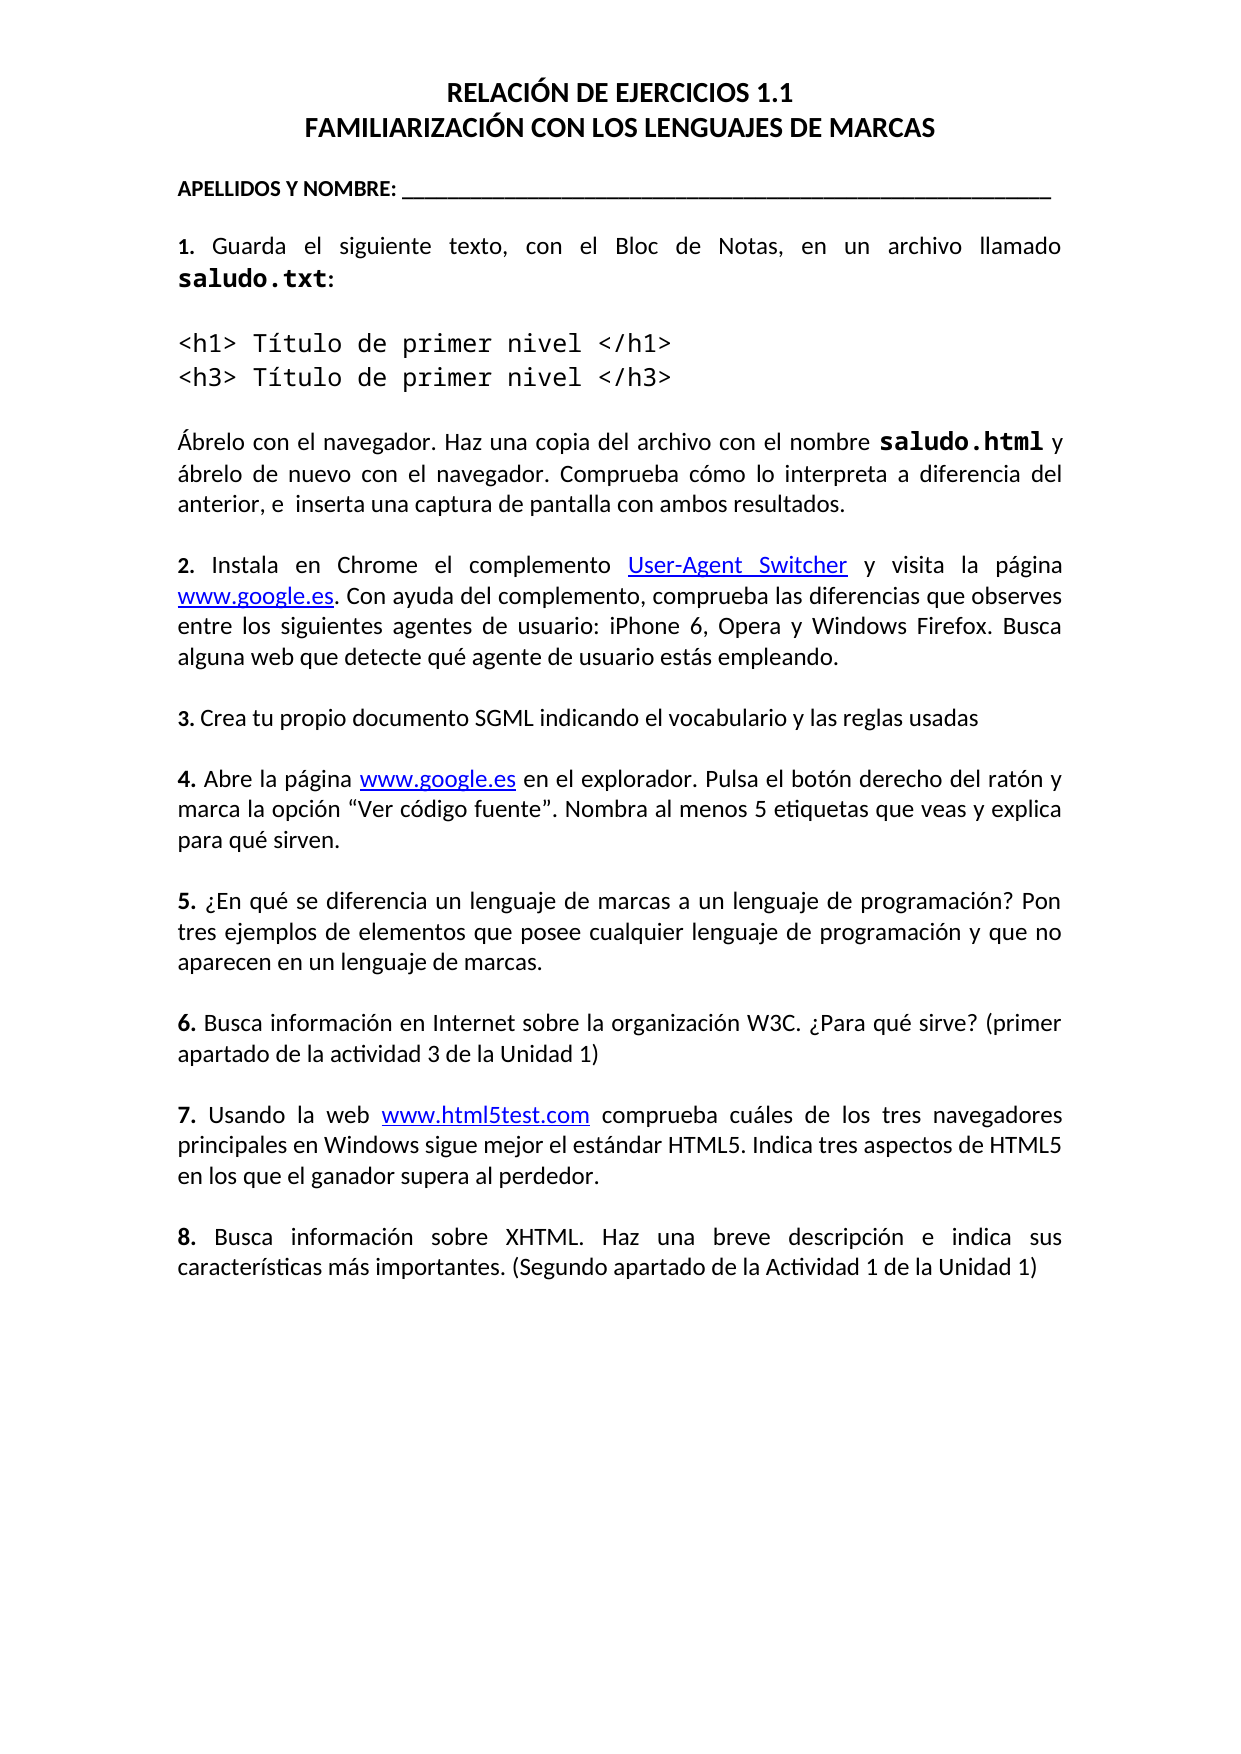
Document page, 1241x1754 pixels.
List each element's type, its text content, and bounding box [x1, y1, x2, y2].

text 4. Abre la página www.google.es en el explorador. Pulsa el botón derecho del ratón y marca la opción “Ver código fuente”. Nombra al menos 5 etiquetas que veas y explica para qué sirven. [177, 763, 1063, 855]
text 1. Guarda el siguiente texto, con el Bloc de Notas, en un archivo llamado saludo.txt: [177, 230, 1063, 295]
text 8. Busca información sobre XHTML. Haz una breve descripción e indica sus características más importantes. (Segundo apartado de la Actividad 1 de la Unidad 1) [177, 1221, 1063, 1282]
text 6. Busca información en Internet sobre la organización W3C. ¿Para qué sirve? (primer apartado de la actividad 3 de la Unidad 1) [177, 1007, 1063, 1068]
text 5. ¿En qué se diferencia un lenguaje de marcas a un lenguaje de programación? Pon tres ejemplos de elementos que posee cualquier lenguaje de programación y que no aparecen en un lenguaje de marcas. [177, 885, 1063, 977]
text 7. Usando la web www.html5test.com comprueba cuáles de los tres navegadores principales en Windows sigue mejor el estándar HTML5. Indica tres aspectos de HTML5 en los que el ganador supera al perdedor. [177, 1099, 1063, 1190]
text APELLIDOS Y NOMBRE: _________________________________________________________ [177, 174, 1063, 202]
text <h1> Título de primer nivel </h1> [177, 325, 1063, 359]
text <h3> Título de primer nivel </h3> [177, 359, 1063, 393]
text Ábrelo con el navegador. Haz una copia del archivo con el nombre saludo.html y ábrelo de nuevo con el navegador. Comprueba cómo lo interpreta a diferencia del anterior, e inserta una captura de pantalla con ambos resultados. [177, 424, 1063, 519]
text 2. Instala en Chrome el complemento User-Agent Switcher y visita la página www.google.es. Con ayuda del complemento, comprueba las diferencias que observes entre los siguientes agentes de usuario: iPhone 6, Opera y Windows Firefox. Busca alguna web que detecte qué agente de usuario estás empleando. [177, 549, 1063, 672]
text 3. Crea tu propio documento SGML indicando el vocabulario y las reglas usadas [177, 702, 1063, 733]
